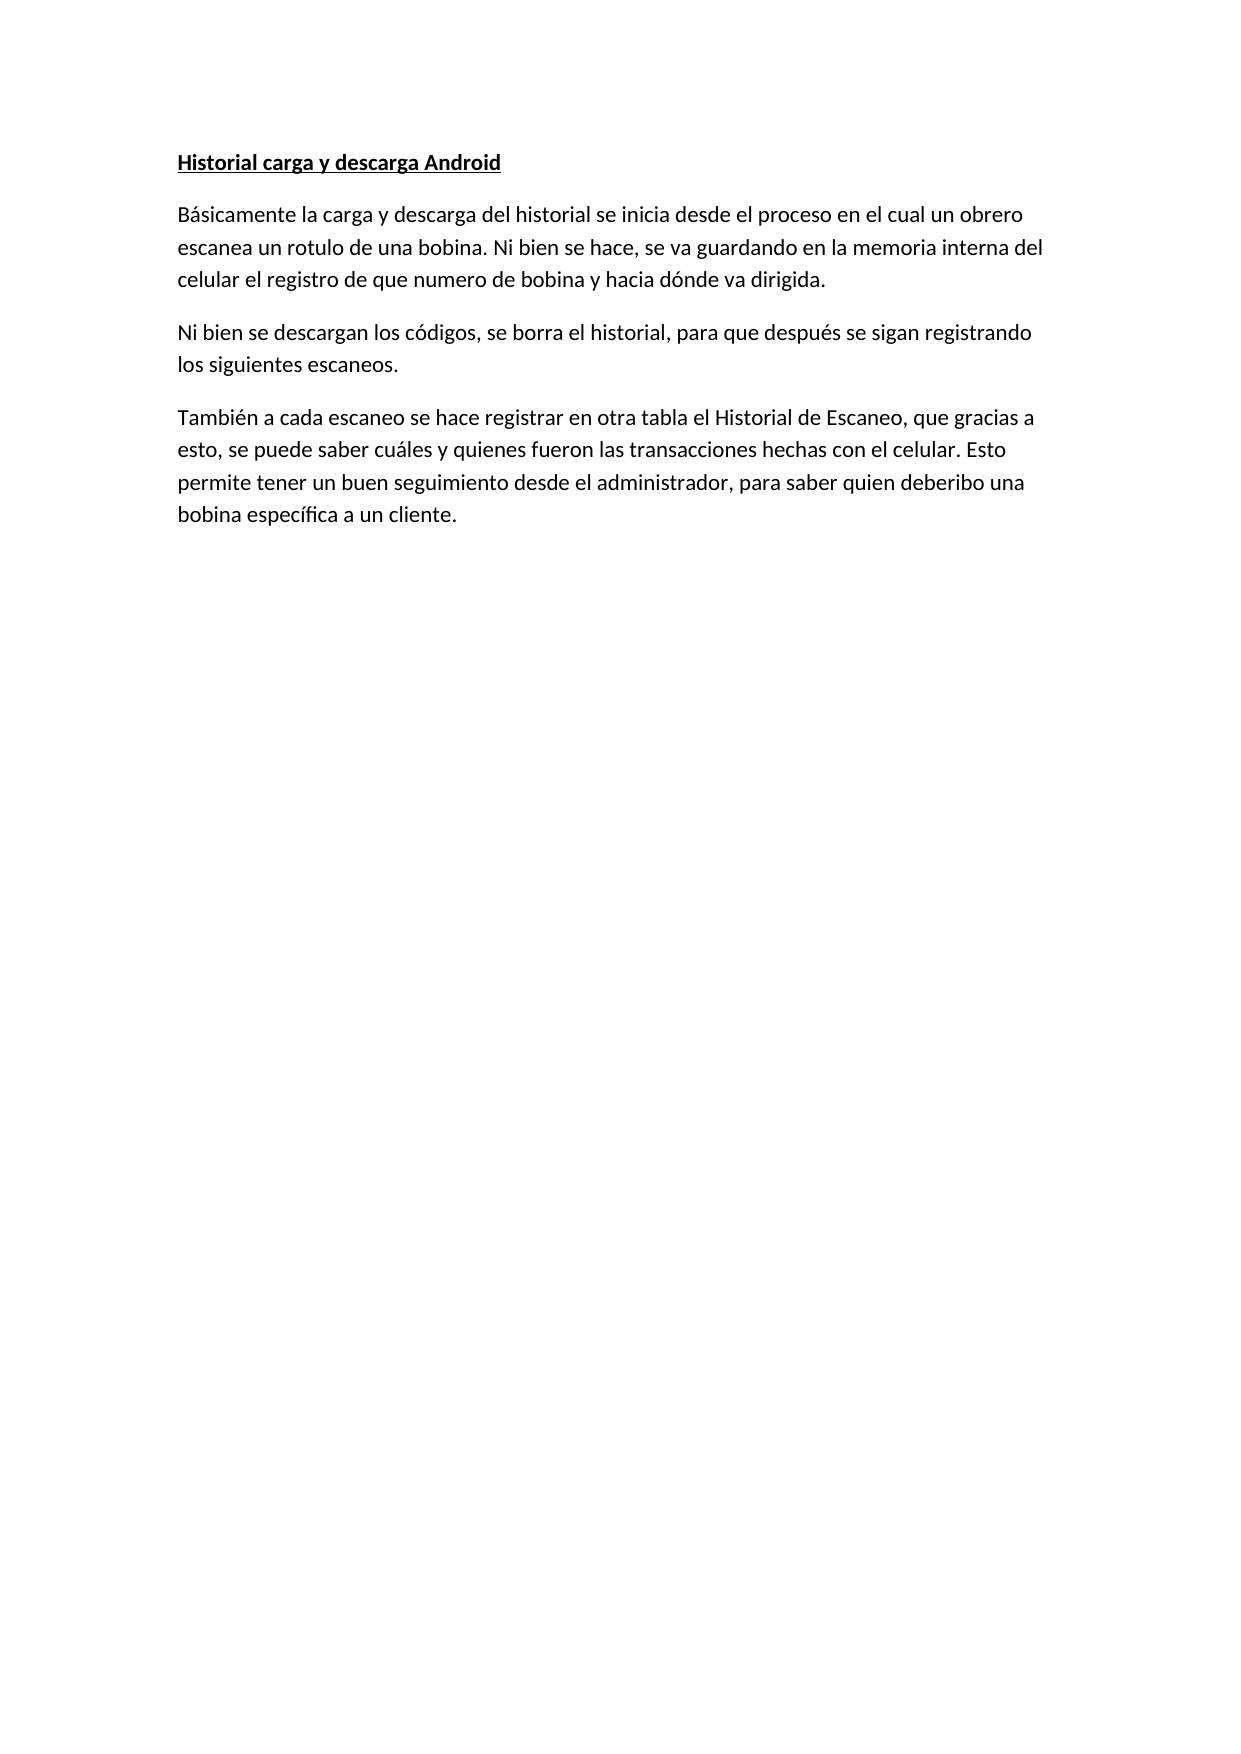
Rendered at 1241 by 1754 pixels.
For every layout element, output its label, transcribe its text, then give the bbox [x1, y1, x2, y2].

text Básicamente la carga y descarga del historial se inicia desde el proceso en el cual un obrero escanea un rotulo de una bobina. Ni bien se hace, se va guardando en la memoria interna del celular el registro de que numero de bobina y hacia dónde va dirigida. [177, 201, 1063, 293]
text Historial carga y descarga Android [177, 148, 1063, 176]
text También a cada escaneo se hace registrar en otra tabla el Historial de Escaneo, que gracias a esto, se puede saber cuáles y quienes fueron las transacciones hechas con el celular. Esto permite tener un buen seguimiento desde el administrador, para saber quien deberibo una bobina específica a un cliente. [177, 403, 1063, 528]
text Ni bien se descargan los códigos, se borra el historial, para que después se sigan registrando los siguientes escaneos. [177, 318, 1063, 378]
